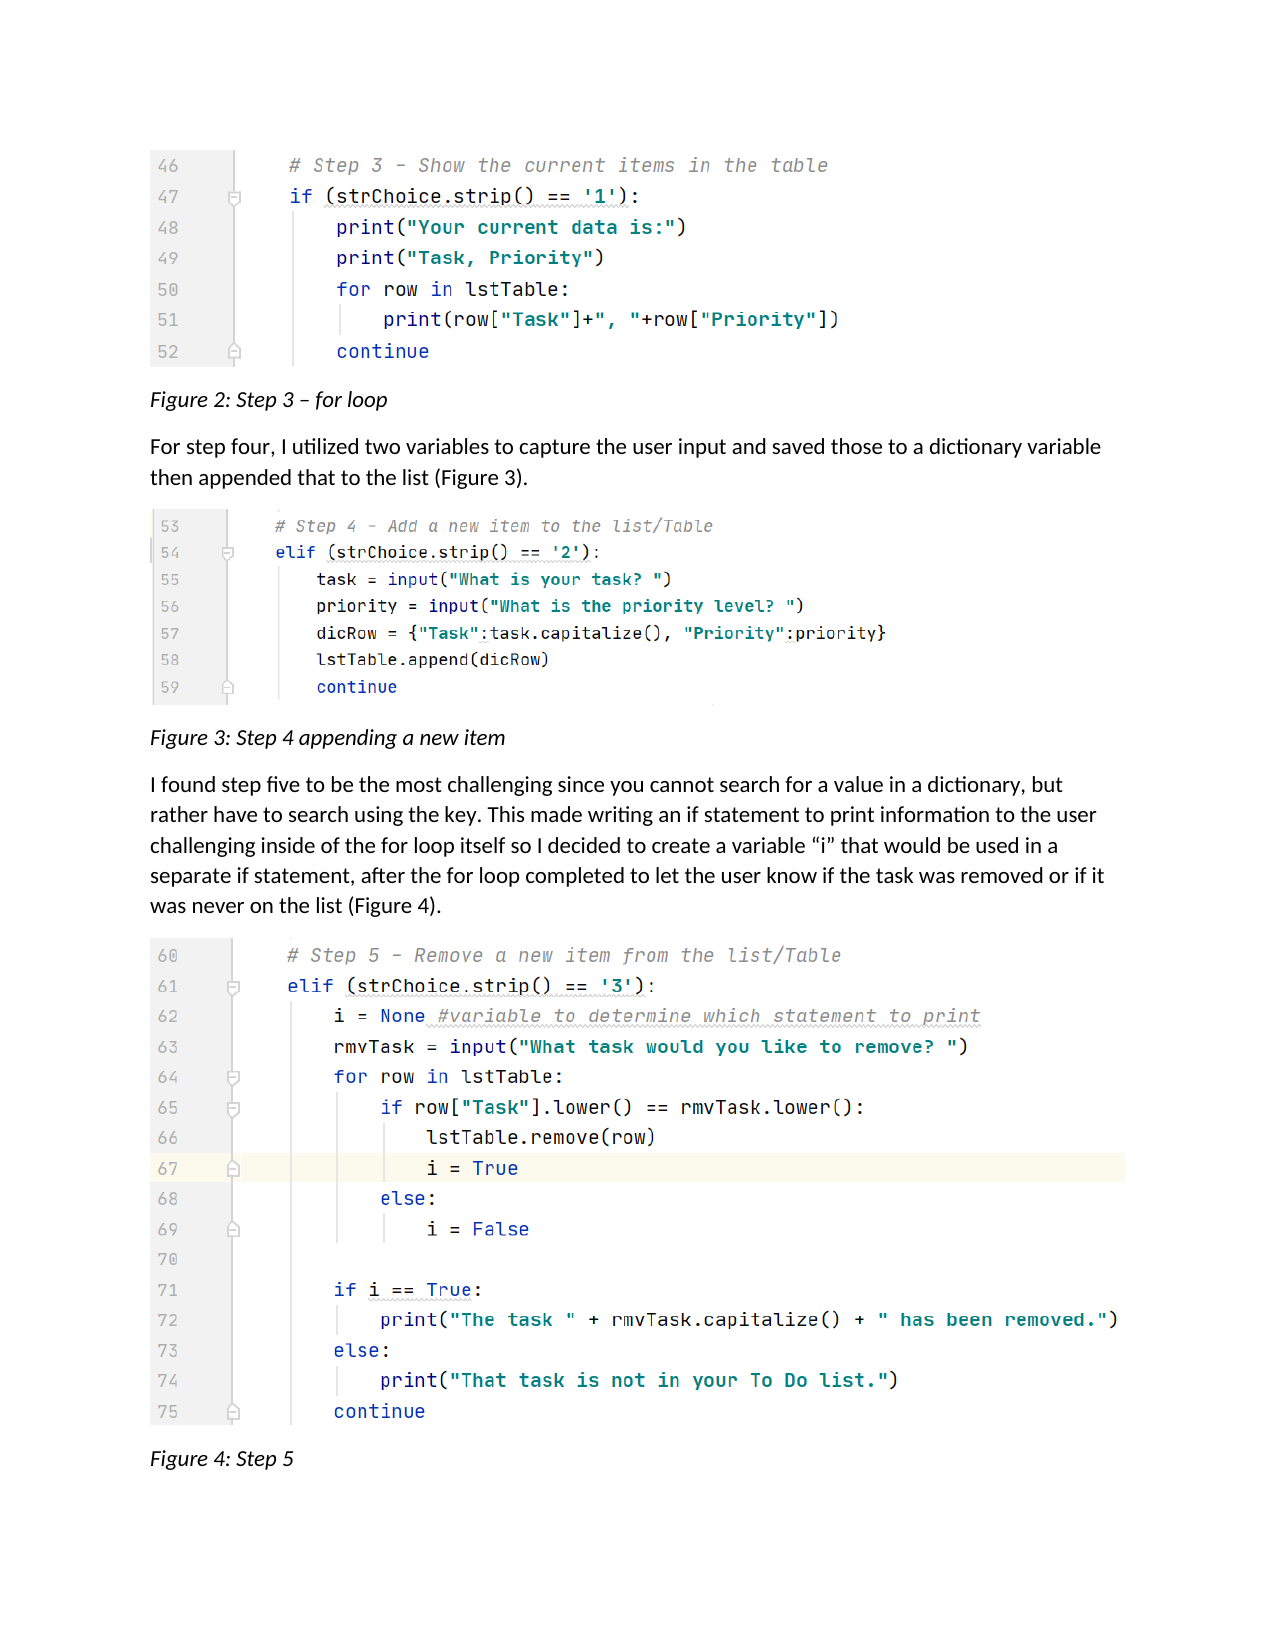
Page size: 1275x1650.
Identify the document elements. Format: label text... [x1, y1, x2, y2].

text I found step five to be the most challenging since you cannot search for a value in a dictionary, but rather have to search using the key. This made writing an if statement to print information to the user challenging inside of the for loop itself so I decided to create a variable “i” that would be used in a separate if statement, after the for loop completed to let the user know if the task was removed or if it was never on the list (Figure 4). [150, 770, 1125, 919]
text Figure 2: Step 3 – for loop [150, 386, 1125, 413]
picture [150, 509, 901, 705]
picture [150, 150, 879, 367]
text Figure 3: Step 4 appending a new item [150, 723, 1125, 751]
picture [150, 938, 1125, 1425]
text Figure 4: Step 5 [150, 1444, 1125, 1472]
text For step four, I utilized two variables to capture the user input and saved those to a dictionary variable then appended that to the list (Figure 3). [150, 432, 1125, 491]
